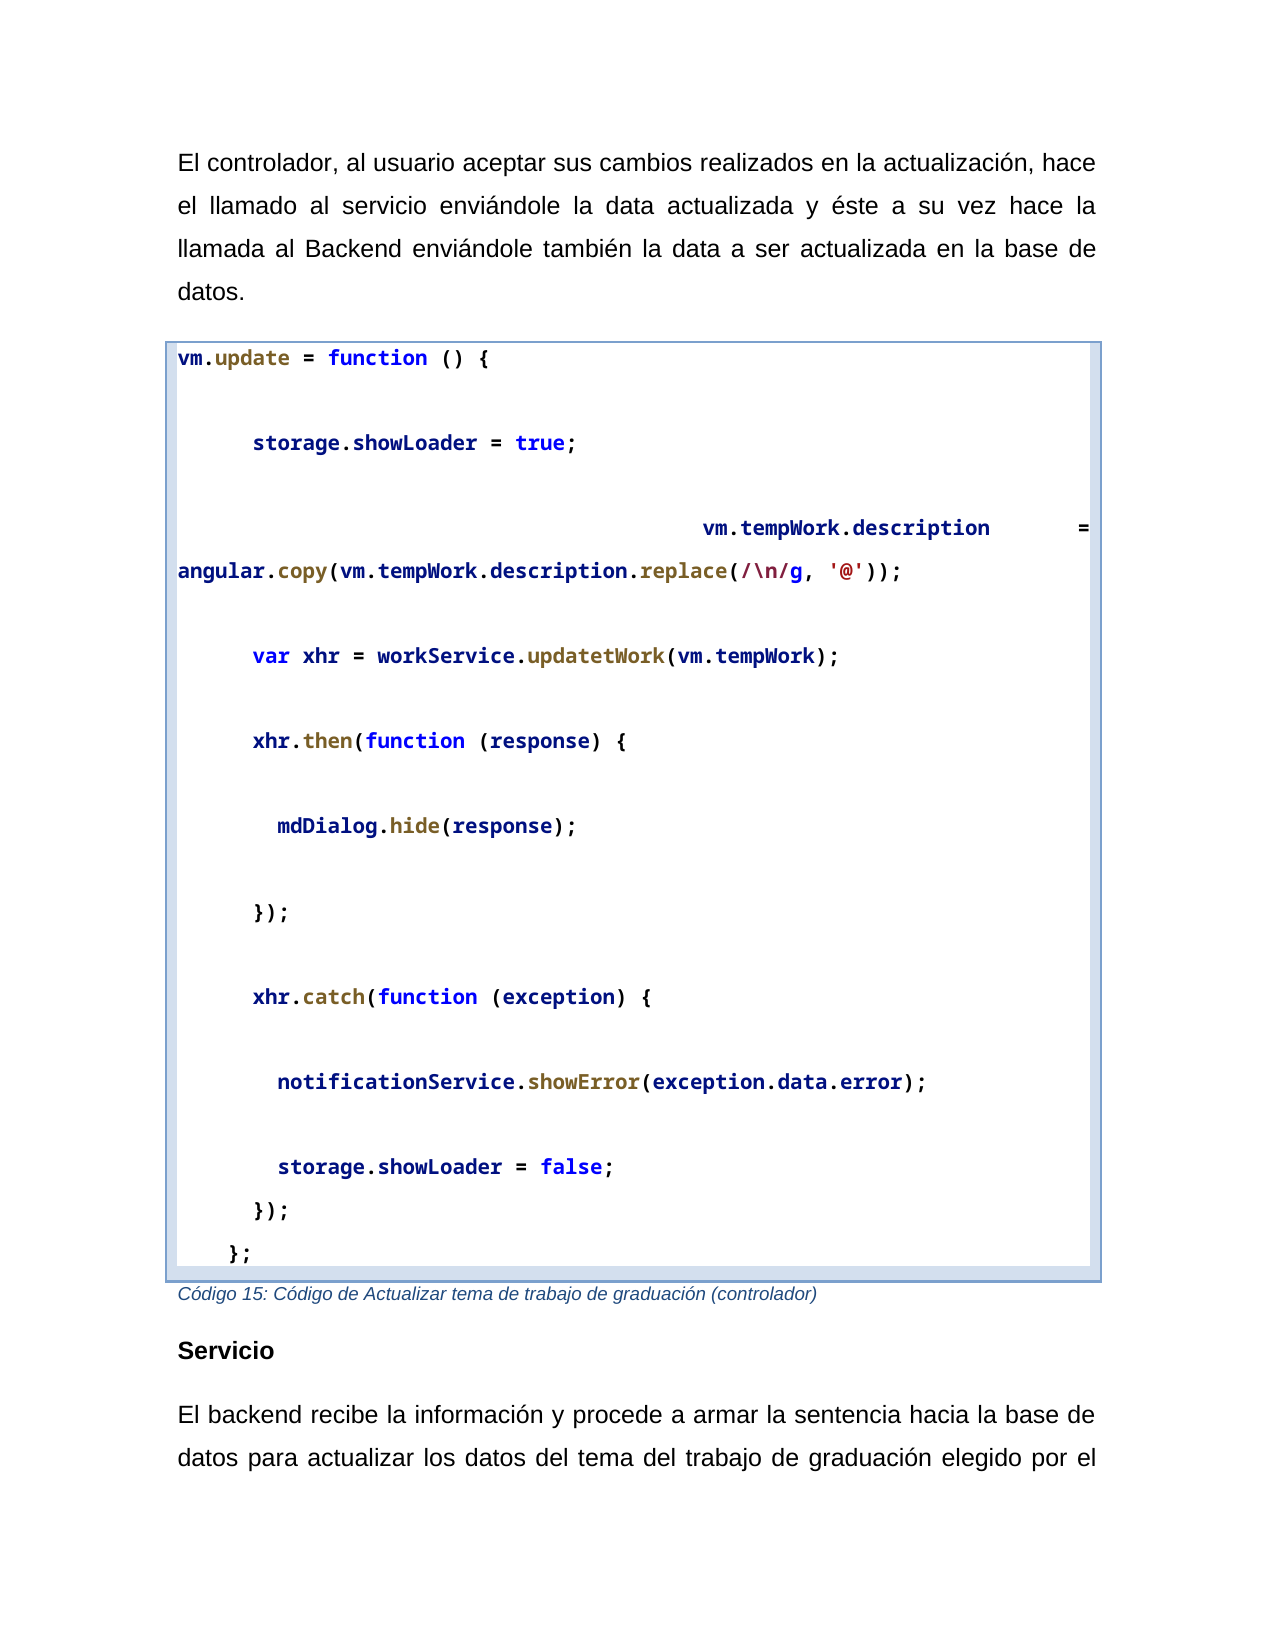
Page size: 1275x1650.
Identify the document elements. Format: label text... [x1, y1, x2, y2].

text El controlador, al usuario aceptar sus cambios realizados en la actualización, hace el llamado al servicio enviándole la data actualizada y éste a su vez hace la llamada al Backend enviándole también la data a ser actualizada en la base de datos. [177, 148, 1098, 306]
text Código 15: Código de Actualizar tema de trabajo de graduación (controlador) [177, 1283, 1098, 1304]
text Servicio [177, 1336, 1098, 1364]
